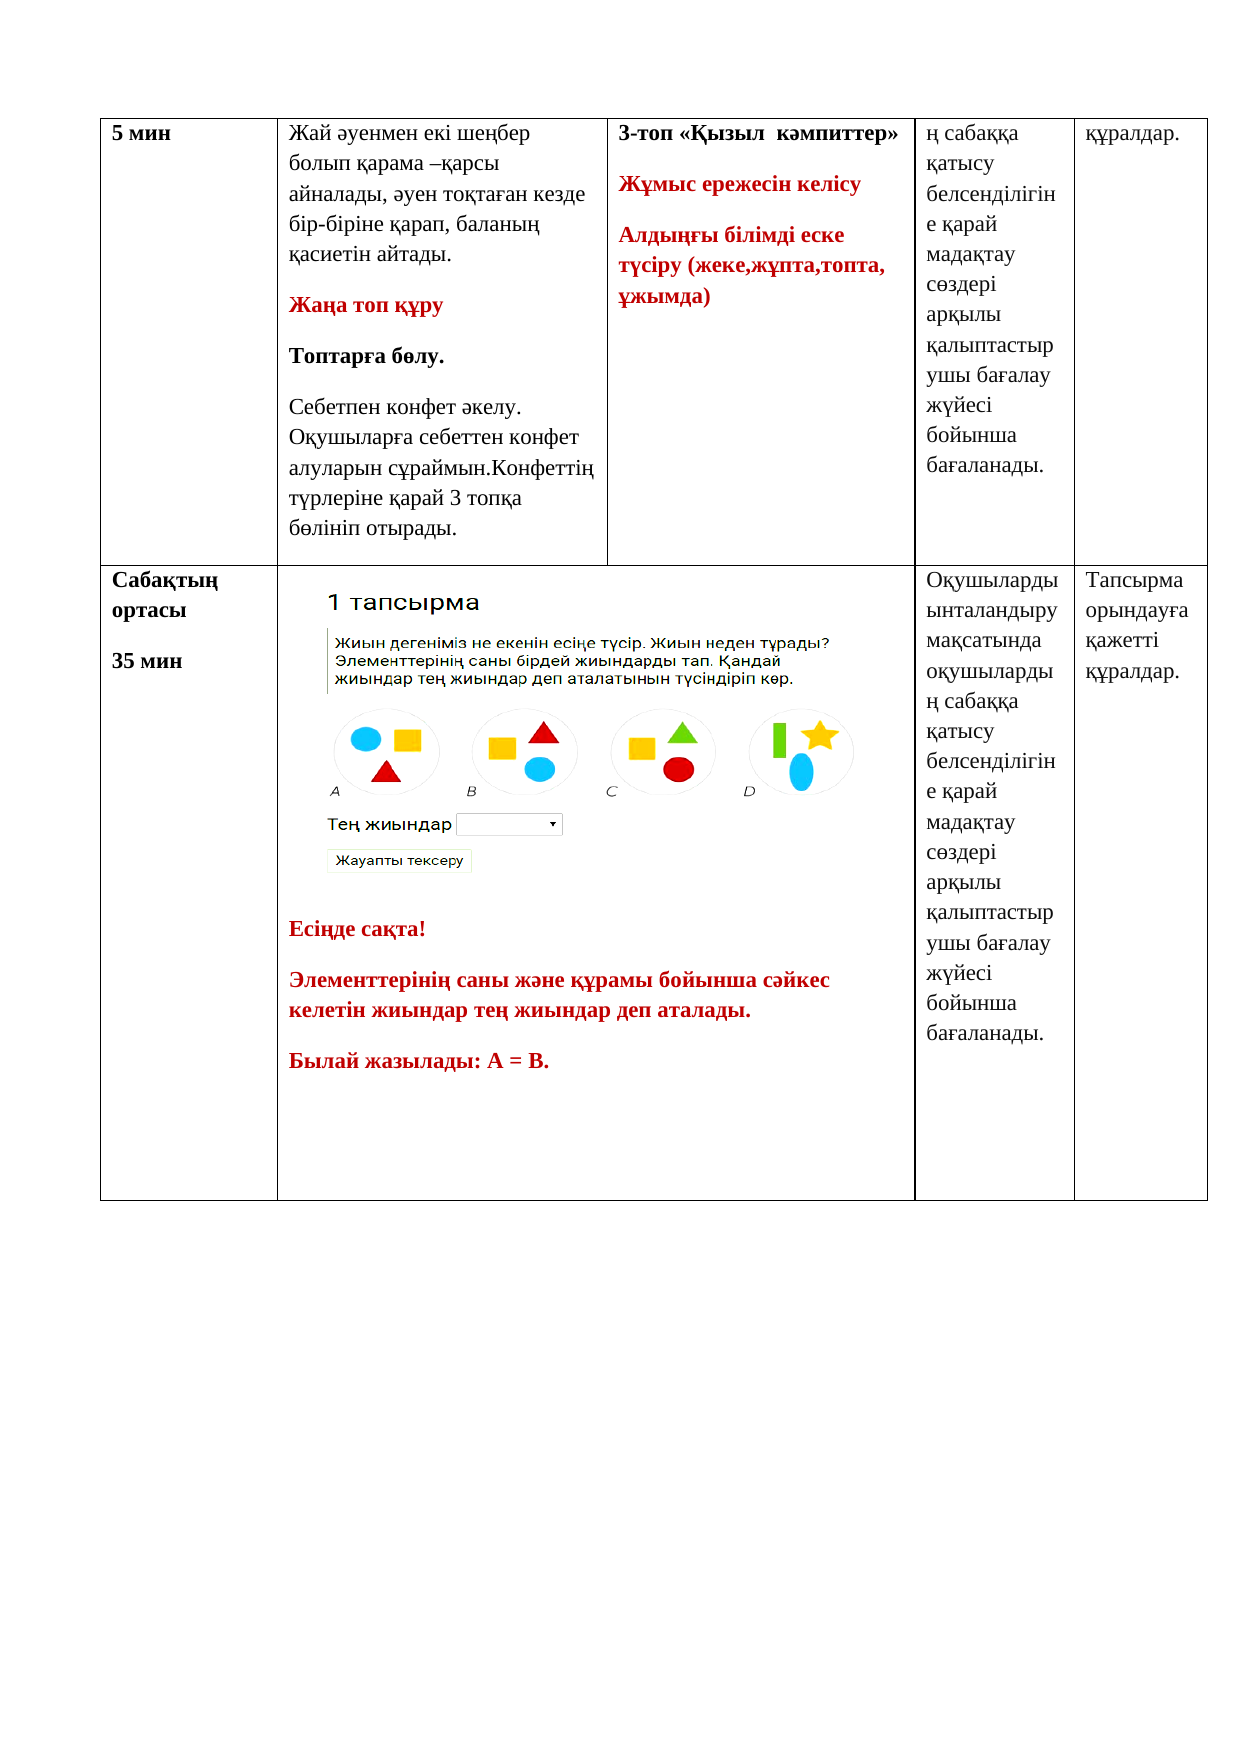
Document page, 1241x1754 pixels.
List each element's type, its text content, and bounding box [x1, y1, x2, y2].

table_cell Сабақтың ортасы 35 мин [101, 566, 277, 1200]
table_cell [916, 119, 1074, 565]
picture [288, 566, 891, 890]
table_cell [1075, 119, 1207, 565]
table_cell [278, 119, 607, 565]
table_cell Тапсырма орындауға қажетті құралдар. [1075, 566, 1207, 1200]
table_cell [608, 119, 914, 565]
table_cell Есіңде сақта! Элементтерінің саны және құрамы бойынша сәйкес келетін жиындар тең жиындар деп аталады. ​Былай жазылады: А = В. [278, 566, 914, 1200]
table_cell Сабақтың басы 5 мин [101, 119, 277, 565]
